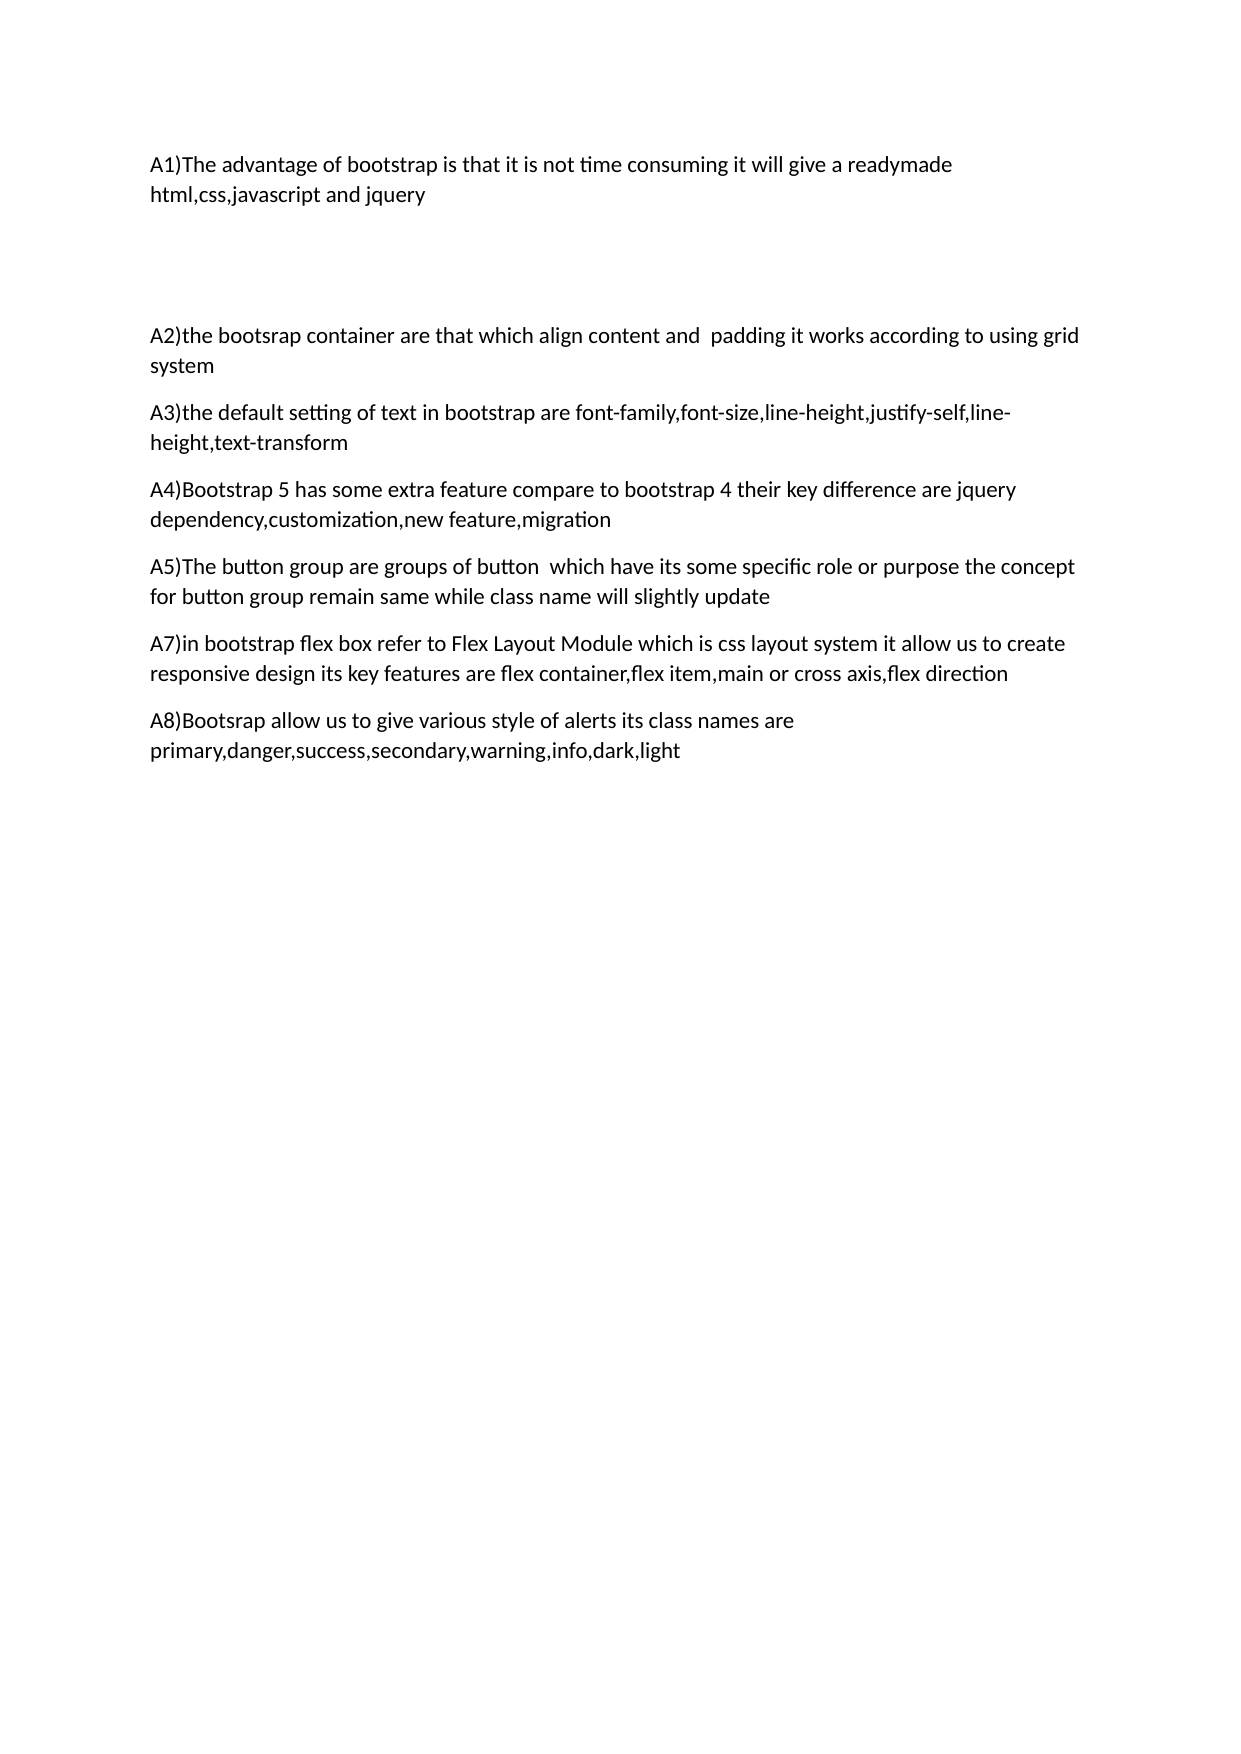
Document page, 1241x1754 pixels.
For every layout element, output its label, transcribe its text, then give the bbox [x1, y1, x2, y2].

text A5)The button group are groups of button which have its some specific role or purpose the concept for button group remain same while class name will slightly update [150, 552, 1090, 610]
text A2)the bootsrap container are that which align content and padding it works according to using grid system [150, 321, 1090, 379]
text A1)The advantage of bootstrap is that it is not time consuming it will give a readymade html,css,javascript and jquery [150, 150, 1090, 208]
text A3)the default setting of text in bootstrap are font-family,font-size,line-height,justify-self,line-height,text-transform [150, 398, 1090, 456]
text A7)in bootstrap flex box refer to Flex Layout Module which is css layout system it allow us to create responsive design its key features are flex container,flex item,main or cross axis,flex direction [150, 629, 1090, 687]
text A8)Bootsrap allow us to give various style of alerts its class names are primary,danger,success,secondary,warning,info,dark,light [150, 706, 1090, 764]
text A4)Bootstrap 5 has some extra feature compare to bootstrap 4 their key difference are jquery dependency,customization,new feature,migration [150, 475, 1090, 533]
